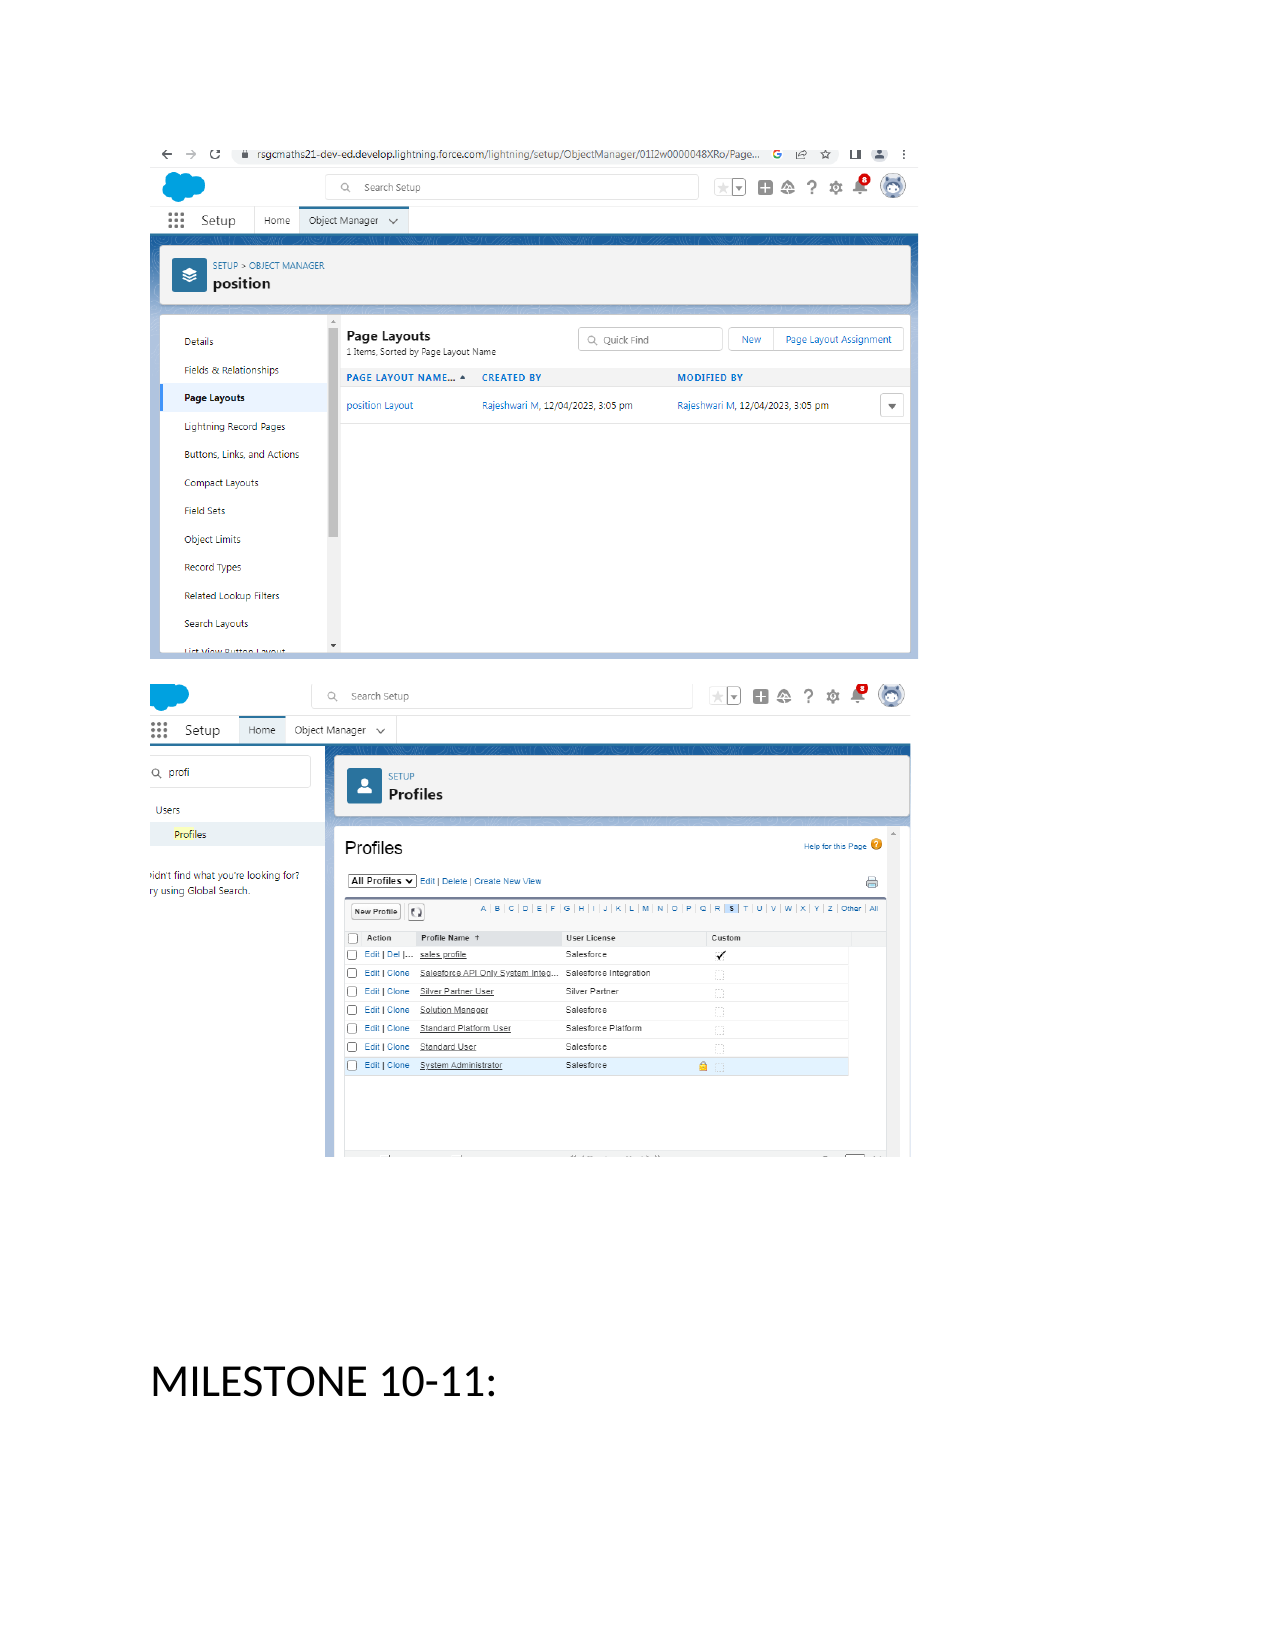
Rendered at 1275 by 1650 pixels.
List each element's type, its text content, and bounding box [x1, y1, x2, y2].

picture [150, 684, 911, 1157]
picture [150, 150, 919, 659]
text MILESTONE 10-11: [150, 1352, 1125, 1408]
